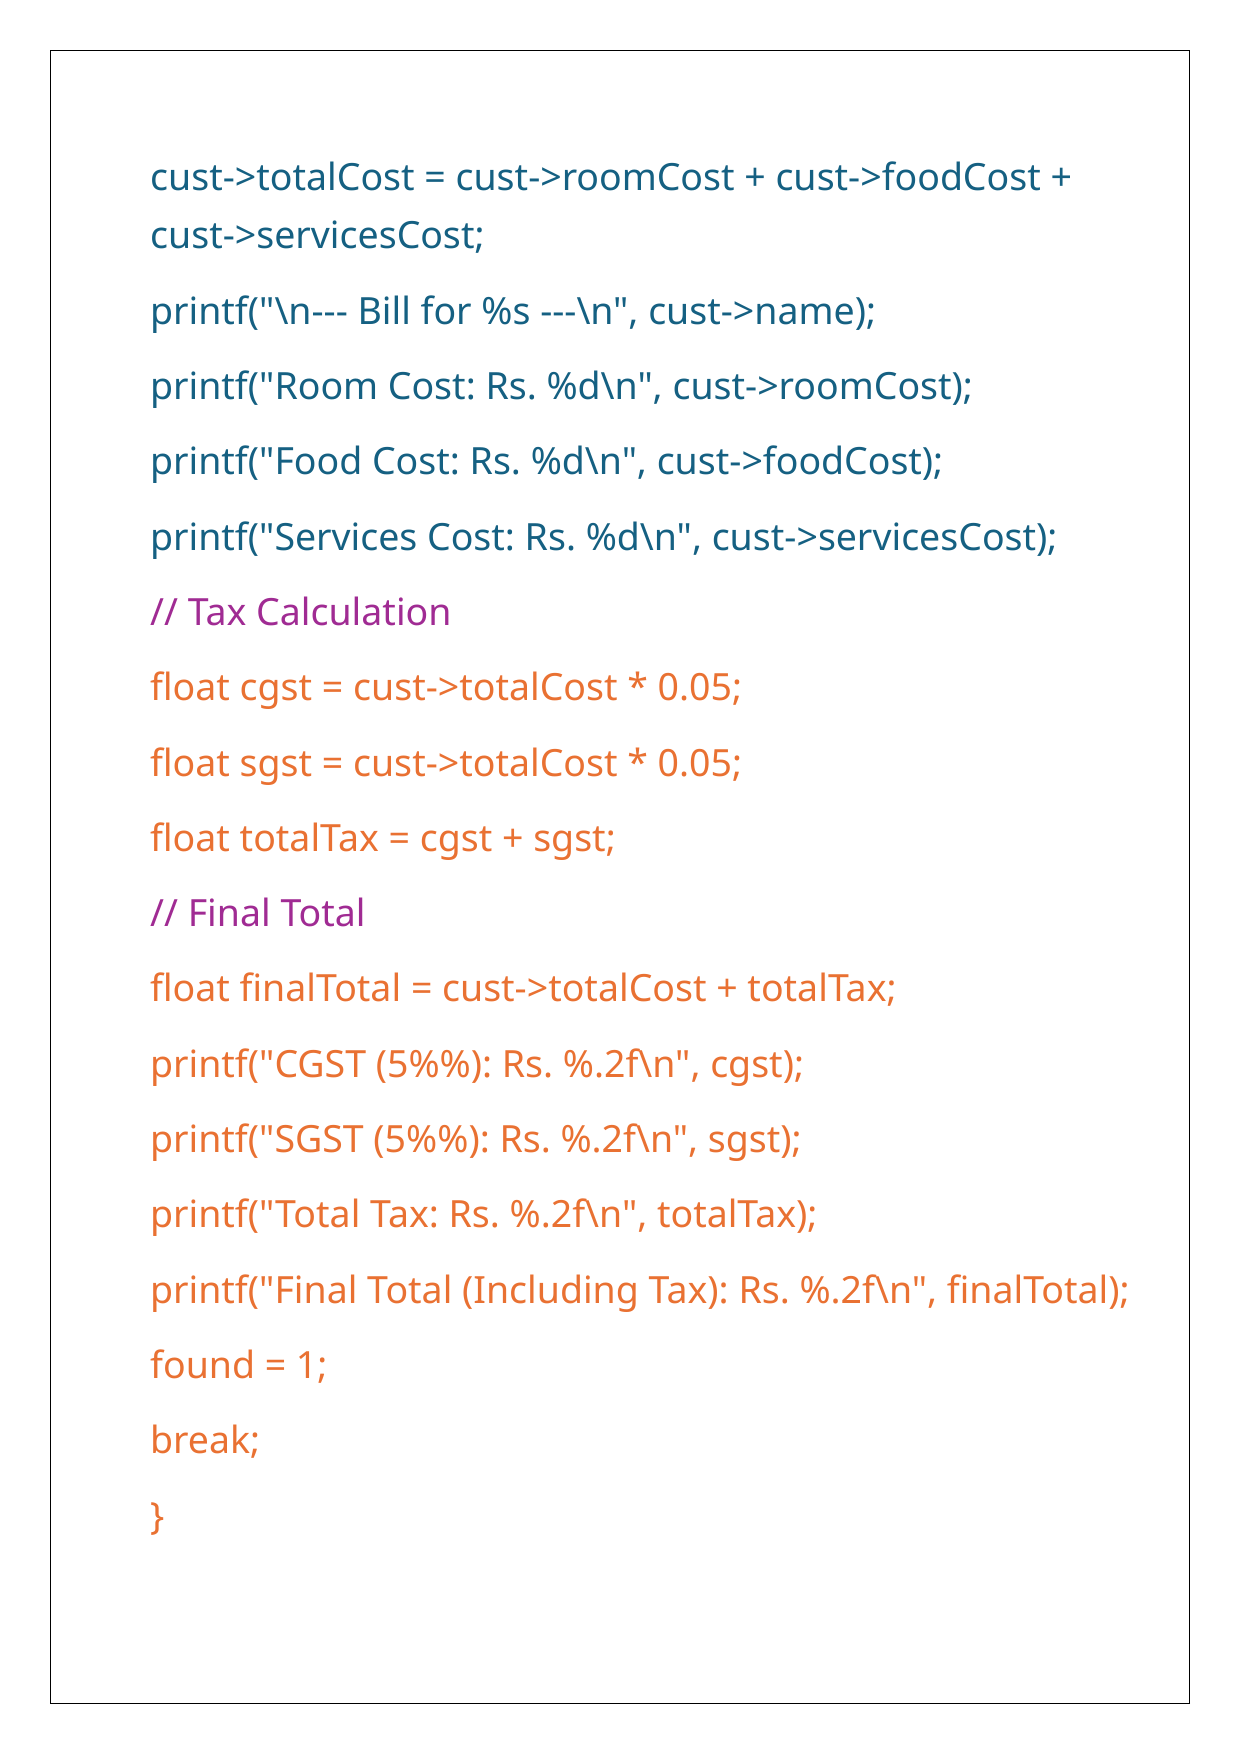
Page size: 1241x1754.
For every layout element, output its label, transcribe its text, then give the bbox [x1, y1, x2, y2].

text float totalTax = cgst + sgst; [150, 811, 1167, 862]
text float cgst = cust->totalCost * 0.05; [150, 661, 1167, 712]
text printf("\n--- Bill for %s ---\n", cust->name); [150, 284, 1167, 335]
text float sgst = cust->totalCost * 0.05; [150, 736, 1167, 787]
text break; [150, 1414, 1167, 1465]
text printf("Room Cost: Rs. %d\n", cust->roomCost); [150, 359, 1167, 410]
text // Tax Calculation [150, 585, 1167, 636]
text printf("Services Cost: Rs. %d\n", cust->servicesCost); [150, 510, 1167, 561]
text // Final Total [150, 886, 1167, 937]
text printf("CGST (5%%): Rs. %.2f\n", cgst); [150, 1037, 1167, 1088]
text found = 1; [150, 1338, 1167, 1389]
text printf("Food Cost: Rs. %d\n", cust->foodCost); [150, 434, 1167, 486]
text } [150, 1489, 1167, 1540]
text float finalTotal = cust->totalCost + totalTax; [150, 962, 1167, 1013]
text cust->totalCost = cust->roomCost + cust->foodCost + cust->servicesCost; [150, 150, 1167, 260]
text printf("Total Tax: Rs. %.2f\n", totalTax); [150, 1188, 1167, 1239]
text printf("Final Total (Including Tax): Rs. %.2f\n", finalTotal); [150, 1263, 1167, 1314]
text printf("SGST (5%%): Rs. %.2f\n", sgst); [150, 1112, 1167, 1163]
